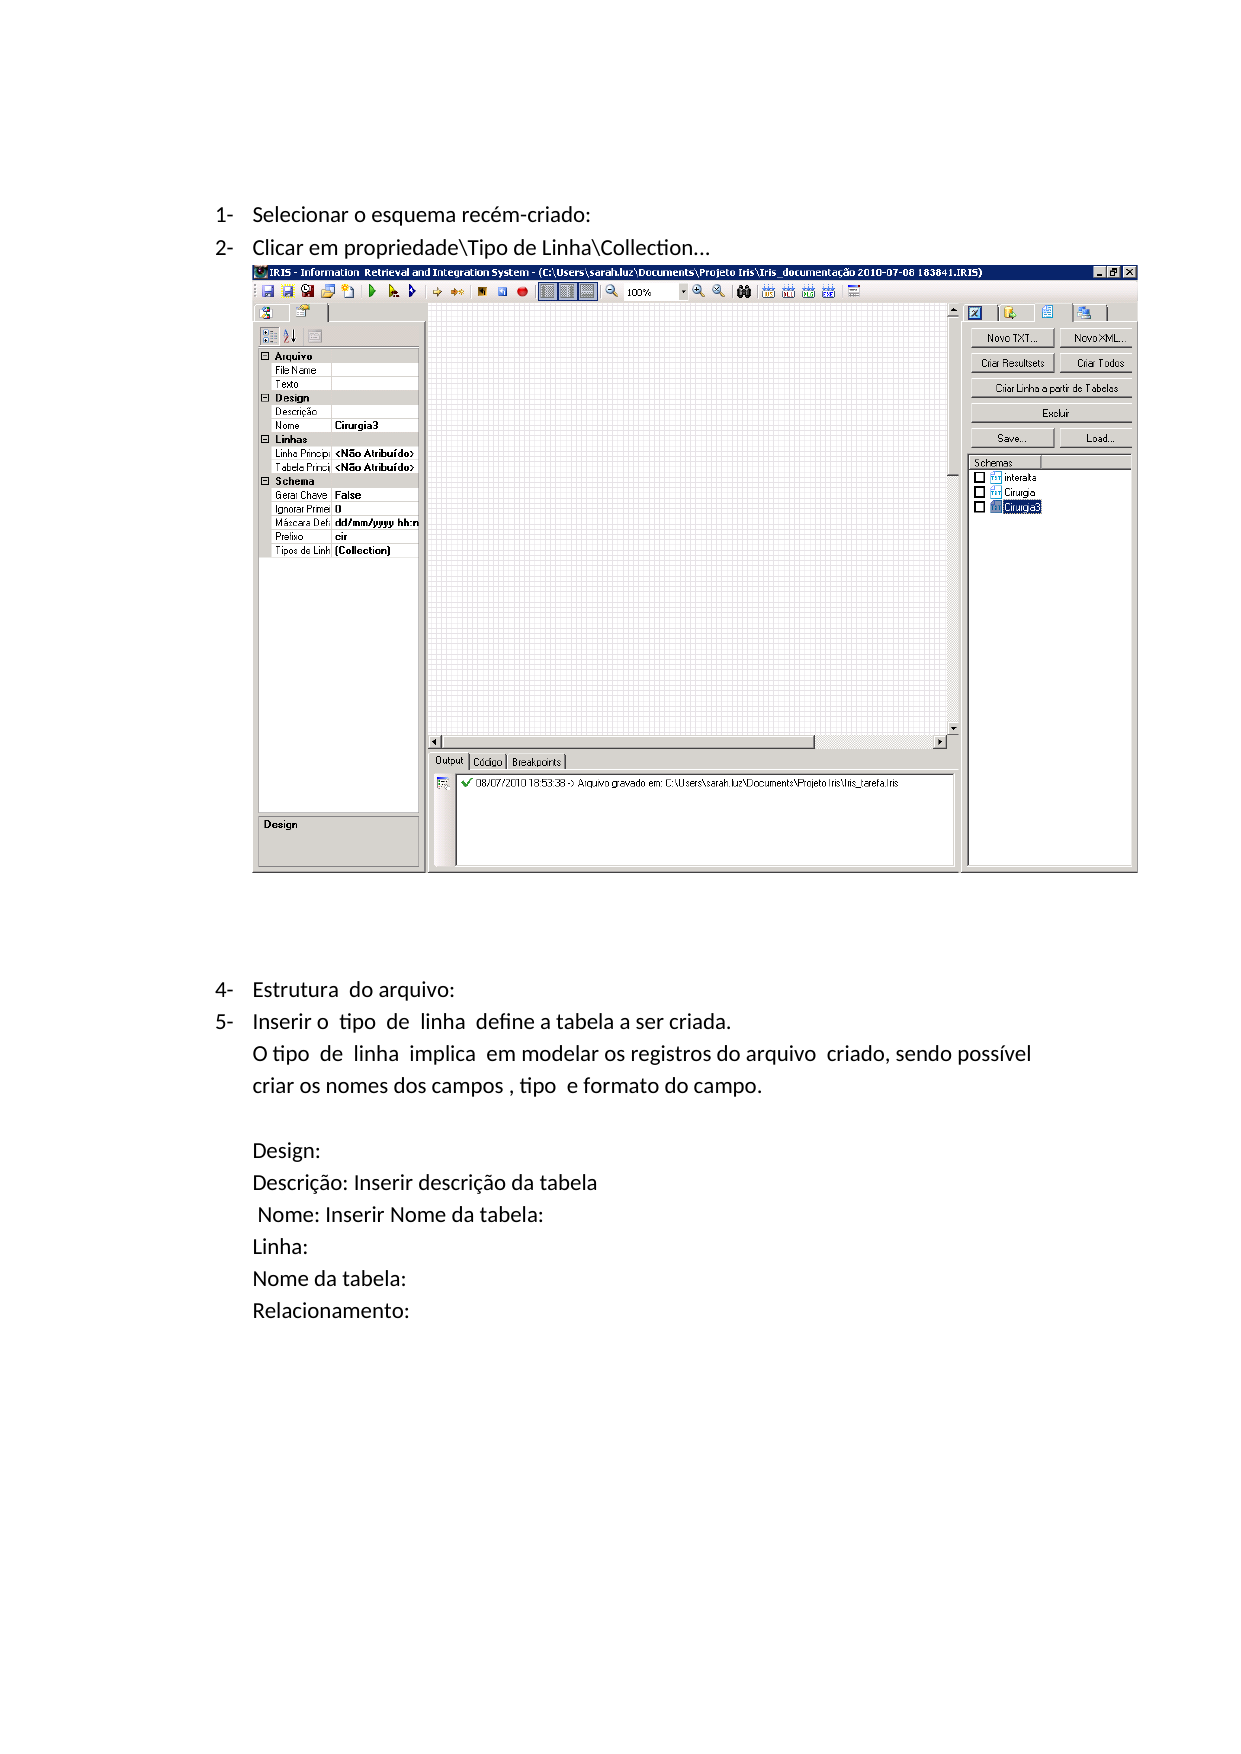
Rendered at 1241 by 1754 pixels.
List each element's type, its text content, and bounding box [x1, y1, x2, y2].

list Estrutura do arquivo: [215, 975, 1063, 1003]
picture [252, 265, 1138, 874]
list O tipo de linha implica em modelar os registros do arquivo criado, sendo possível criar os nomes dos campos , tipo e formato do campo. [252, 1039, 1063, 1099]
list Design: [252, 1136, 1063, 1164]
list Nome: Inserir Nome da tabela: [252, 1200, 1063, 1228]
list Relacionamento: [252, 1297, 1063, 1325]
list Descrição: Inserir descrição da tabela [252, 1168, 1063, 1196]
list Clicar em propriedade\Tipo de Linha\Collection... [215, 233, 1063, 261]
list Linha: [252, 1232, 1063, 1260]
list Nome da tabela: [252, 1264, 1063, 1292]
list Selecionar o esquema recém-criado: [215, 201, 1063, 229]
list Inserir o tipo de linha define a tabela a ser criada. [215, 1007, 1063, 1035]
